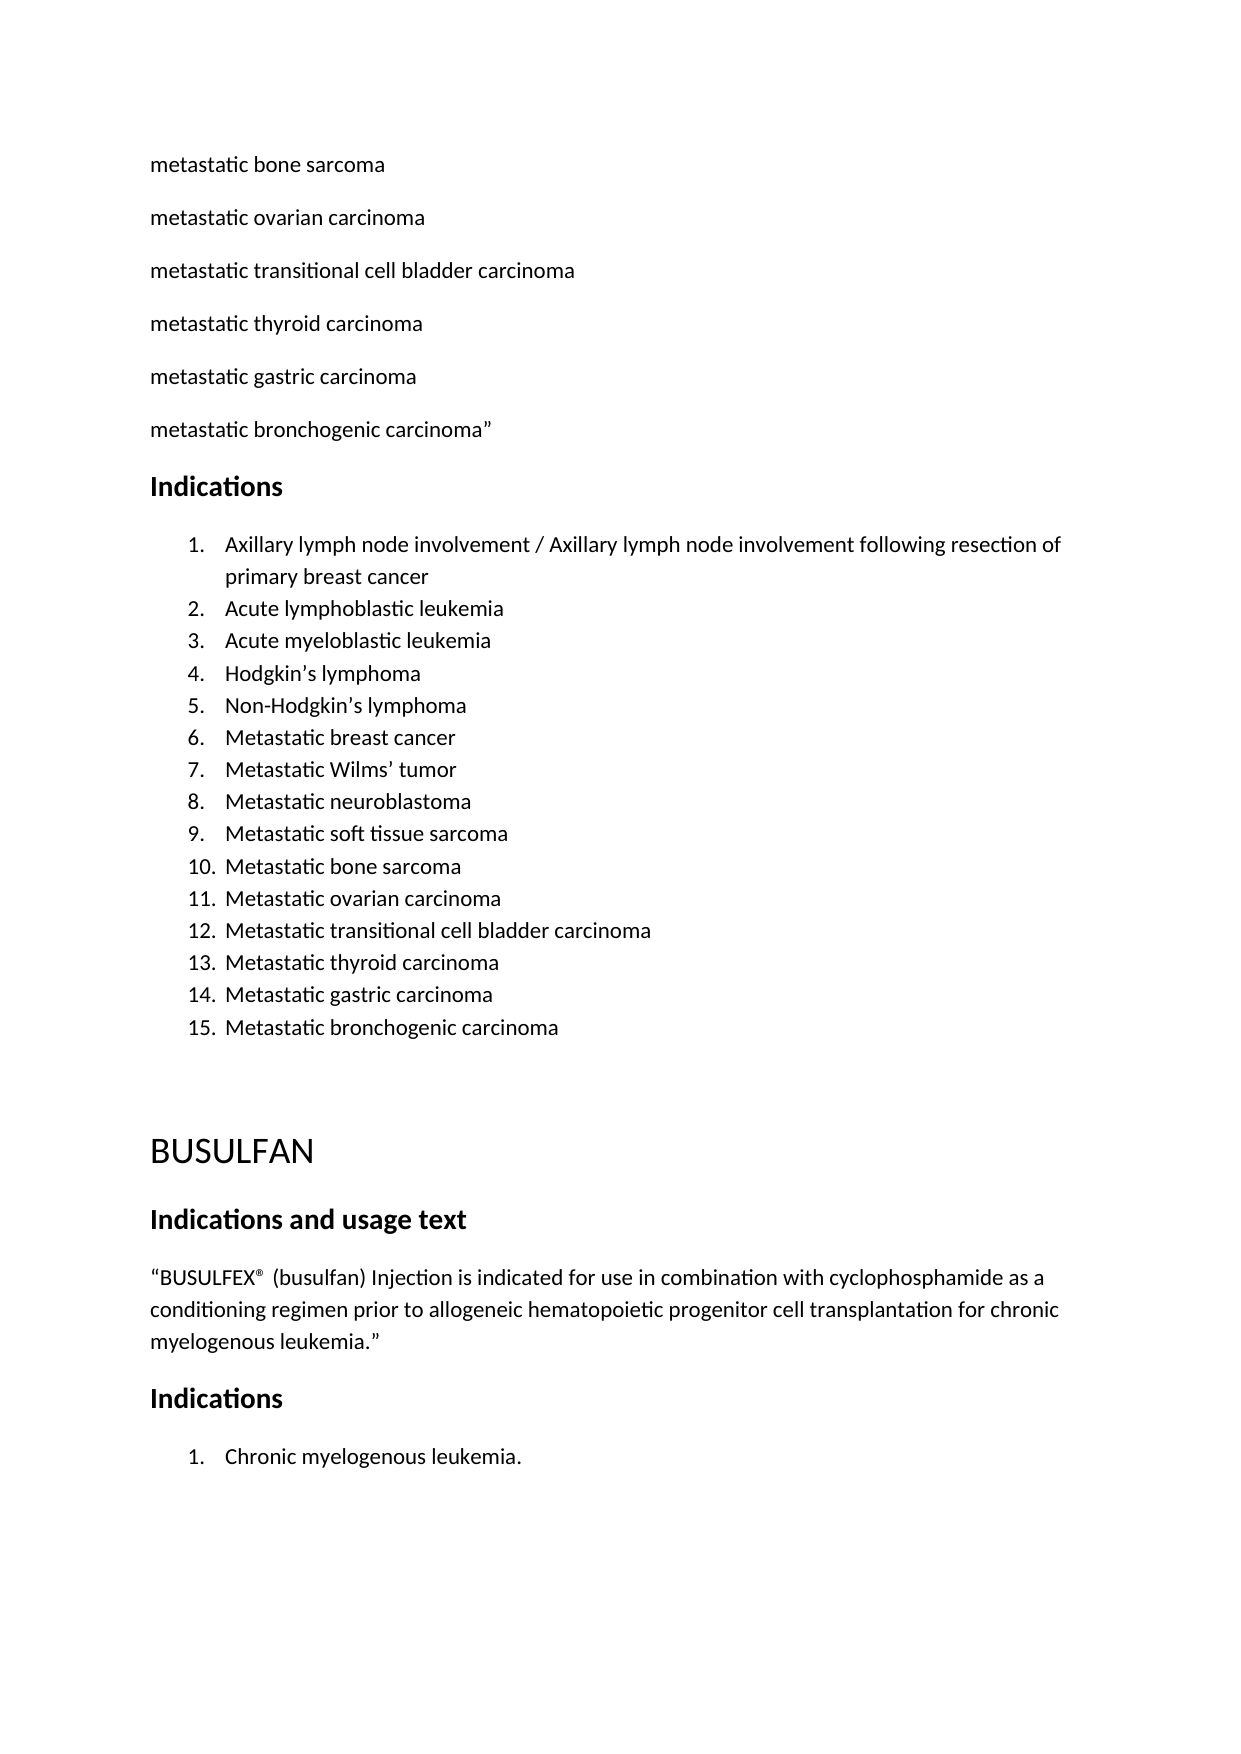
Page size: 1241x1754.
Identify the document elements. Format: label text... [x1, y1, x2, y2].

list Chronic myelogenous leukemia. [187, 1442, 1090, 1470]
list Non-Hodgkin’s lymphoma [187, 691, 1090, 719]
list Metastatic thyroid carcinoma [187, 948, 1090, 976]
list Acute lymphoblastic leukemia [187, 594, 1090, 622]
text metastatic bronchogenic carcinoma” [150, 415, 1090, 443]
text Indications [150, 468, 1090, 504]
text Indications and usage text [150, 1201, 1090, 1237]
text metastatic thyroid carcinoma [150, 309, 1090, 337]
text metastatic gastric carcinoma [150, 362, 1090, 390]
list Metastatic neuroblastoma [187, 787, 1090, 815]
list Hodgkin’s lymphoma [187, 659, 1090, 687]
list Metastatic breast cancer [187, 723, 1090, 751]
list Metastatic transitional cell bladder carcinoma [187, 916, 1090, 944]
text BUSULFAN [150, 1127, 1090, 1173]
list Metastatic bronchogenic carcinoma [187, 1013, 1090, 1041]
list Metastatic ovarian carcinoma [187, 884, 1090, 912]
list Acute myeloblastic leukemia [187, 626, 1090, 654]
text Indications [150, 1380, 1090, 1416]
text metastatic ovarian carcinoma [150, 203, 1090, 231]
list Metastatic soft tissue sarcoma [187, 819, 1090, 848]
list Metastatic Wilms’ tumor [187, 755, 1090, 783]
list Metastatic bone sarcoma [187, 852, 1090, 880]
list Metastatic gastric carcinoma [187, 981, 1090, 1008]
list Axillary lymph node involvement / Axillary lymph node involvement following resection of primary breast cancer [187, 530, 1090, 590]
text “BUSULFEX® (busulfan) Injection is indicated for use in combination with cyclophosphamide as a conditioning regimen prior to allogeneic hematopoietic progenitor cell transplantation for chronic myelogenous leukemia.” [150, 1263, 1090, 1355]
text metastatic bone sarcoma [150, 150, 1090, 178]
text metastatic transitional cell bladder carcinoma [150, 256, 1090, 284]
